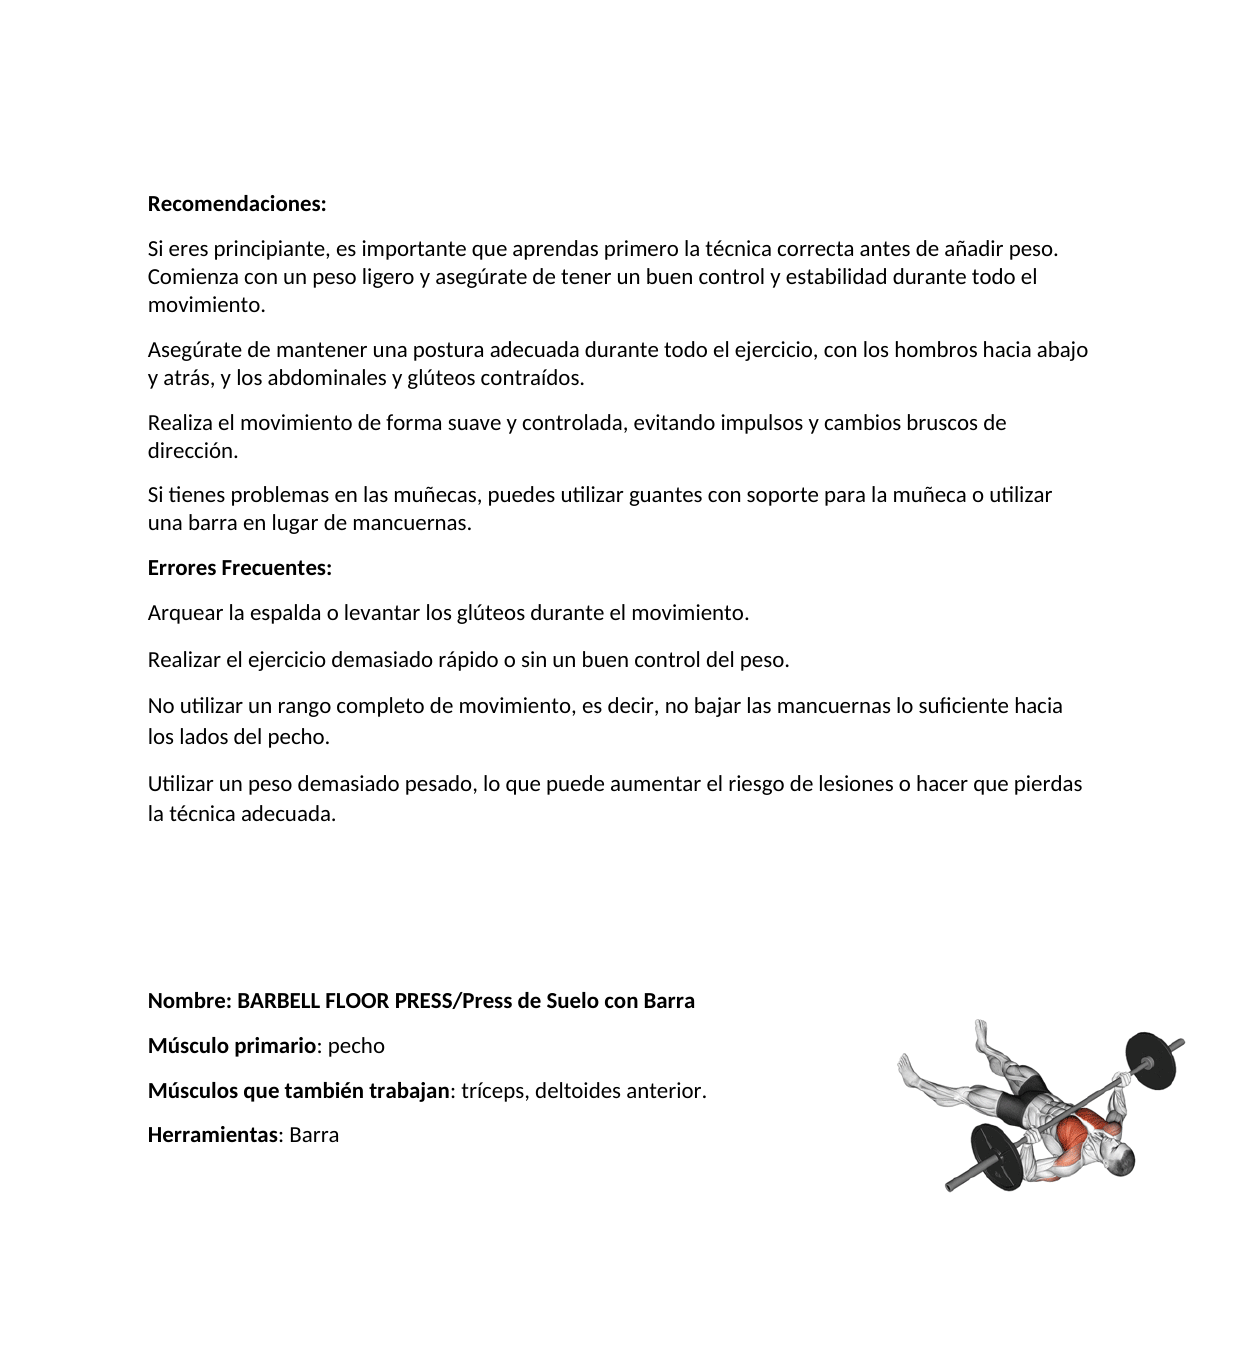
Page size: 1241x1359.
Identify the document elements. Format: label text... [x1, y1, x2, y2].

picture [869, 986, 1222, 1212]
text Músculo primario: pecho [148, 1031, 869, 1059]
text Nombre: BARBELL FLOOR PRESS/Press de Suelo con Barra [148, 986, 869, 1014]
text Arquear la espalda o levantar los glúteos durante el movimiento. [148, 598, 1092, 626]
text Recomendaciones: [148, 189, 1092, 218]
text Asegúrate de mantener una postura adecuada durante todo el ejercicio, con los hombros hacia abajo y atrás, y los abdominales y glúteos contraídos. [148, 335, 1092, 391]
text Utilizar un peso demasiado pesado, lo que puede aumentar el riesgo de lesiones o hacer que pierdas la técnica adecuada. [148, 769, 1092, 827]
text Realizar el ejercicio demasiado rápido o sin un buen control del peso. [148, 645, 1092, 673]
text Realiza el movimiento de forma suave y controlada, evitando impulsos y cambios bruscos de dirección. [148, 408, 1092, 464]
text Herramientas: Barra [148, 1120, 869, 1148]
text Músculos que también trabajan: tríceps, deltoides anterior. [148, 1076, 869, 1104]
text Si tienes problemas en las muñecas, puedes utilizar guantes con soporte para la muñeca o utilizar una barra en lugar de mancuernas. [148, 480, 1092, 536]
text No utilizar un rango completo de movimiento, es decir, no bajar las mancuernas lo suficiente hacia los lados del pecho. [148, 692, 1092, 750]
text Errores Frecuentes: [148, 553, 1092, 581]
text Si eres principiante, es importante que aprendas primero la técnica correcta antes de añadir peso. Comienza con un peso ligero y asegúrate de tener un buen control y estabilidad durante todo el movimiento. [148, 234, 1092, 318]
